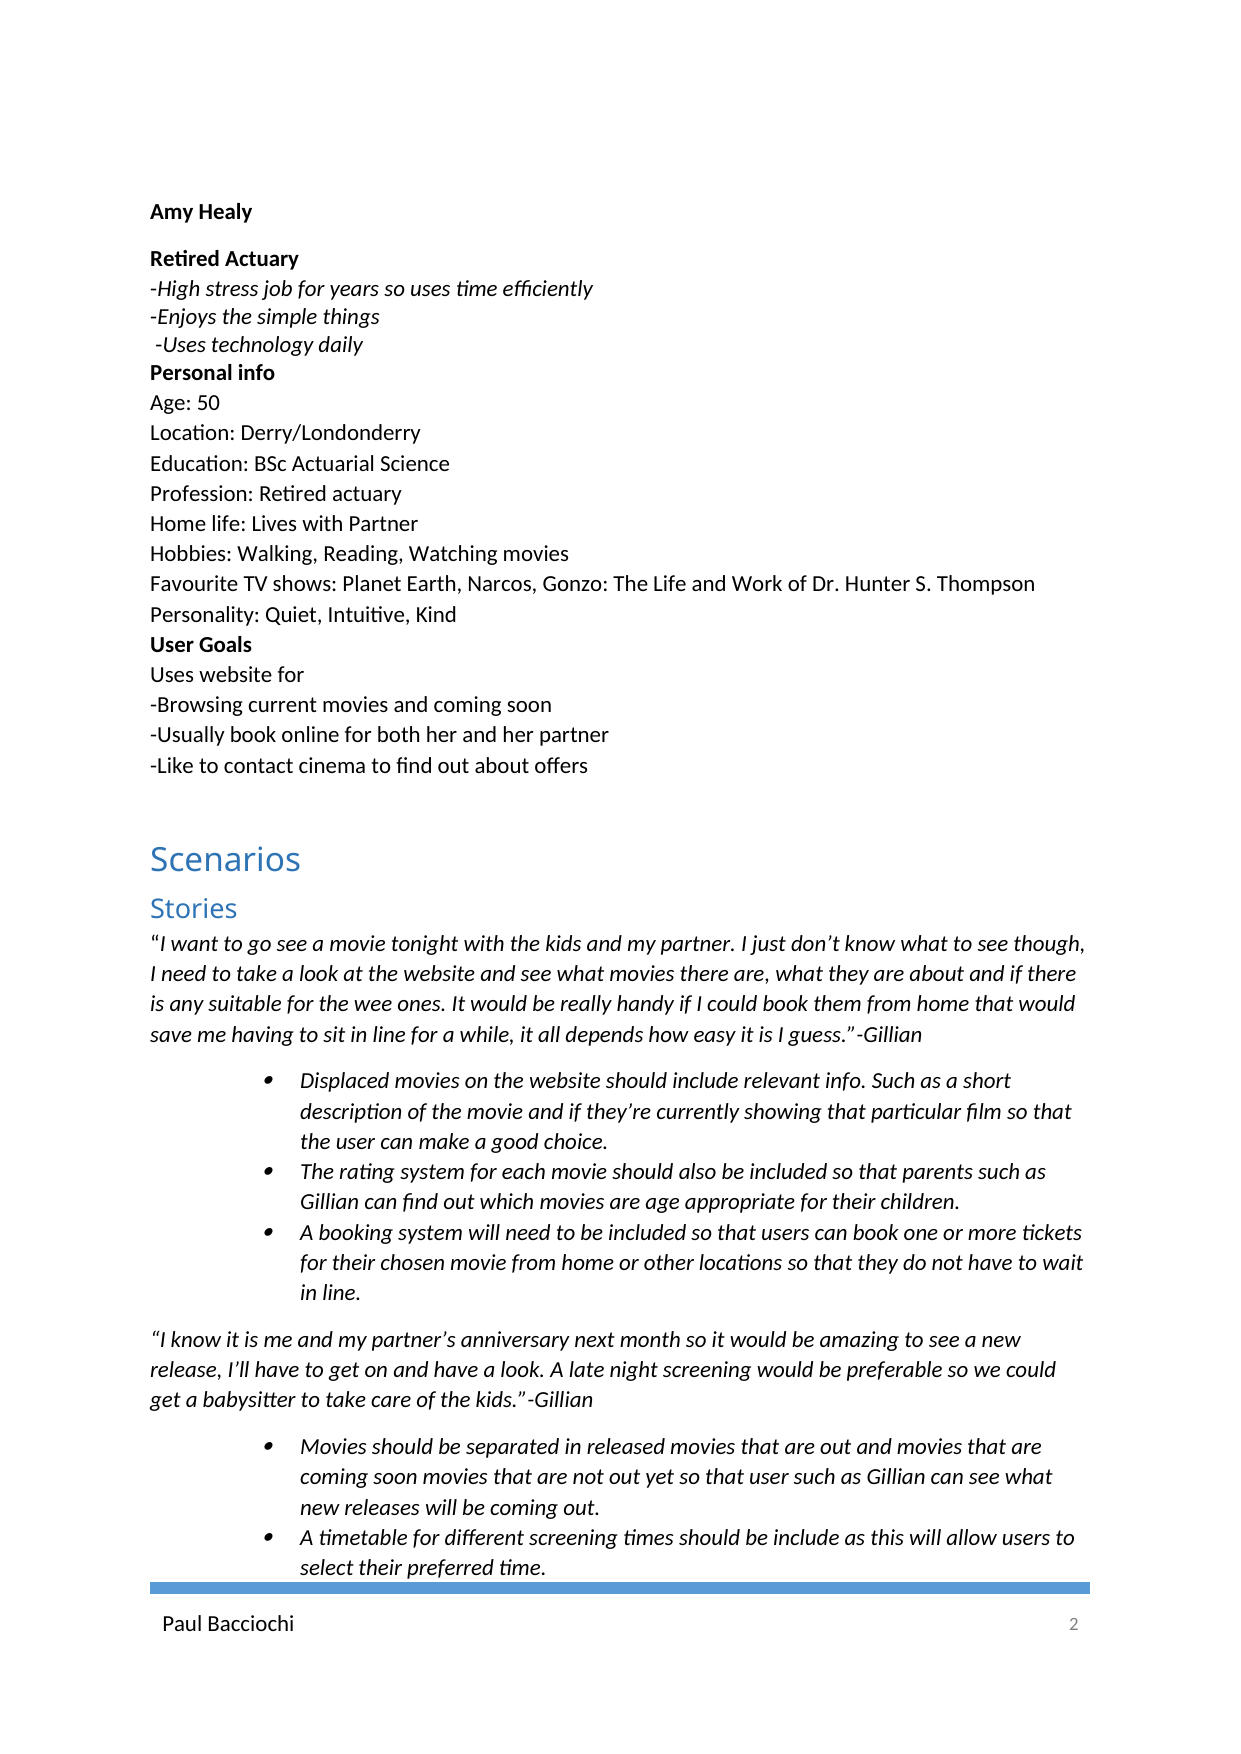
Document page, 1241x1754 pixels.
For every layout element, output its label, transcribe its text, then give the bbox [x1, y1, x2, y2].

subtitle Stories [150, 889, 1090, 926]
list The rating system for each movie should also be included so that parents such as Gillian can find out which movies are age appropriate for their children. [262, 1157, 1090, 1215]
text Hobbies: Walking, Reading, Watching movies [150, 539, 1090, 567]
text “I want to go see a movie tonight with the kids and my partner. I just don’t know what to see though, I need to take a look at the website and see what movies there are, what they are about and if there is any suitable for the wee ones. It would be really handy if I could book them from home that would save me having to sit in line for a while, it all depends how easy it is I guess.”-Gillian [150, 929, 1090, 1048]
list A booking system will need to be included so that users can book one or more tickets for their chosen movie from home or other locations so that they do not have to wait in line. [262, 1218, 1090, 1306]
text -Browsing current movies and coming soon [150, 690, 1090, 718]
list Movies should be separated in released movies that are out and movies that are coming soon movies that are not out yet so that user such as Gillian can see what new releases will be coming out. [262, 1432, 1090, 1521]
list A timetable for different screening times should be include as this will allow users to select their preferred time. [262, 1523, 1090, 1581]
subtitle Scenarios [150, 836, 1090, 882]
text Home life: Lives with Partner [150, 509, 1090, 537]
text -High stress job for years so uses time efficiently [150, 274, 1090, 302]
text Retired Actuary [150, 244, 1090, 272]
text User Goals [150, 630, 1090, 658]
text Personality: Quiet, Intuitive, Kind [150, 600, 1090, 628]
text Profession: Retired actuary [150, 479, 1090, 507]
text -Uses technology daily [150, 330, 1090, 358]
text -Usually book online for both her and her partner [150, 721, 1090, 748]
text Uses website for [150, 660, 1090, 688]
text “I know it is me and my partner’s anniversary next month so it would be amazing to see a new release, I’ll have to get on and have a look. A late night screening would be preferable so we could get a babysitter to take care of the kids.”-Gillian [150, 1325, 1090, 1413]
text Personal info [150, 358, 1090, 386]
text Amy Healy [150, 197, 1090, 225]
text Education: BSc Actuarial Science [150, 449, 1090, 477]
list Displaced movies on the website should include relevant info. Such as a short description of the movie and if they’re currently showing that particular film so that the user can make a good choice. [262, 1067, 1090, 1155]
text Age: 50 [150, 388, 1090, 416]
text Favourite TV shows: Planet Earth, Narcos, Gonzo: The Life and Work of Dr. Hunter S. Thompson [150, 569, 1090, 597]
text -Enjoys the simple things [150, 302, 1090, 330]
text Location: Derry/Londonderry [150, 418, 1090, 446]
text -Like to contact cinema to find out about offers [150, 751, 1090, 779]
